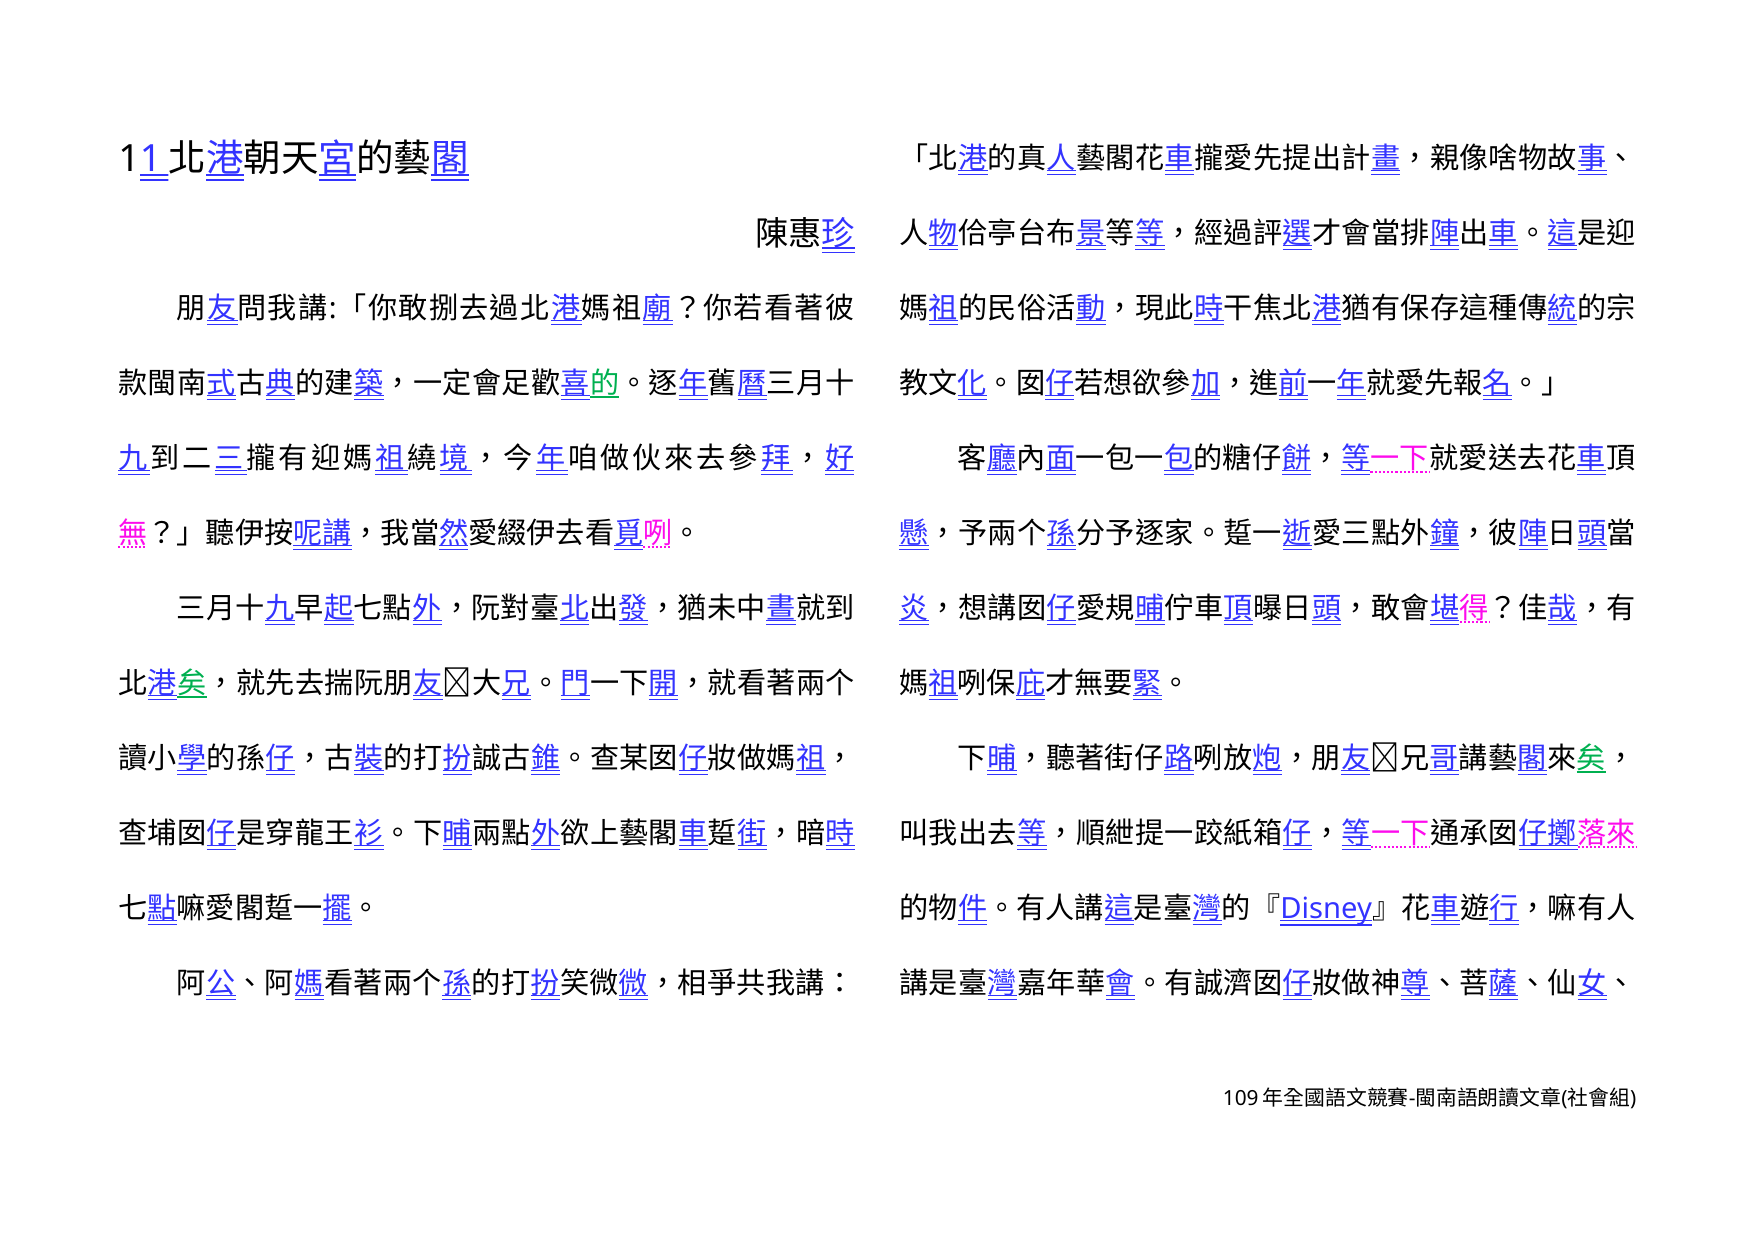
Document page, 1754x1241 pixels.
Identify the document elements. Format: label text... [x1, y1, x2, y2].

text 三月十九早起七點外，阮對臺北出發，猶未中晝就到北港矣，就先去揣阮朋友大兄。門一下開，就看著兩个讀小學的孫仔，古裝的打扮誠古錐。查某囡仔妝做媽祖，查埔囡仔是穿龍王衫。下晡兩點外欲上藝閣車踅街，暗時七點嘛愛閣踅一擺。 [118, 568, 855, 943]
text 朋友問我講:「你敢捌去過北港媽祖廟？你若看著彼款閩南式古典的建築，一定會足歡喜的。逐年舊曆三月十九到二三攏有迎媽祖繞境，今年咱做伙來去參拜，好無？」聽伊按呢講，我當然愛綴伊去看覓咧。 [118, 268, 855, 568]
text 阿公、阿媽看著兩个孫的打扮笑微微，相爭共我講：「北港的真人藝閣花車攏愛先提出計畫，親像啥物故事、人物佮亭台布景等等，經過評選才會當排陣出車。這是迎媽祖的民俗活動，現此時干焦北港猶有保存這種傳統的宗教文化。囡仔若想欲參加，進前一年就愛先報名。｣ [899, 118, 1636, 418]
text 陳惠珍 [118, 193, 855, 268]
text 客廳內面一包一包的糖仔餅，等一下就愛送去花車頂懸，予兩个孫分予逐家。踅一逝愛三點外鐘，彼陣日頭當炎，想講囡仔愛規晡佇車頂曝日頭，敢會堪得？佳哉，有媽祖咧保庇才無要緊。 [899, 418, 1636, 718]
text 阿公、阿媽看著兩个孫的打扮笑微微，相爭共我講：「北港的真人藝閣花車攏愛先提出計畫，親像啥物故事、人物佮亭台布景等等，經過評選才會當排陣出車。這是迎媽祖的民俗活動，現此時干焦北港猶有保存這種傳統的宗教文化。囡仔若想欲參加，進前一年就愛先報名。｣ [118, 943, 855, 1018]
text 11北港朝天宮的藝閣 [118, 118, 855, 193]
